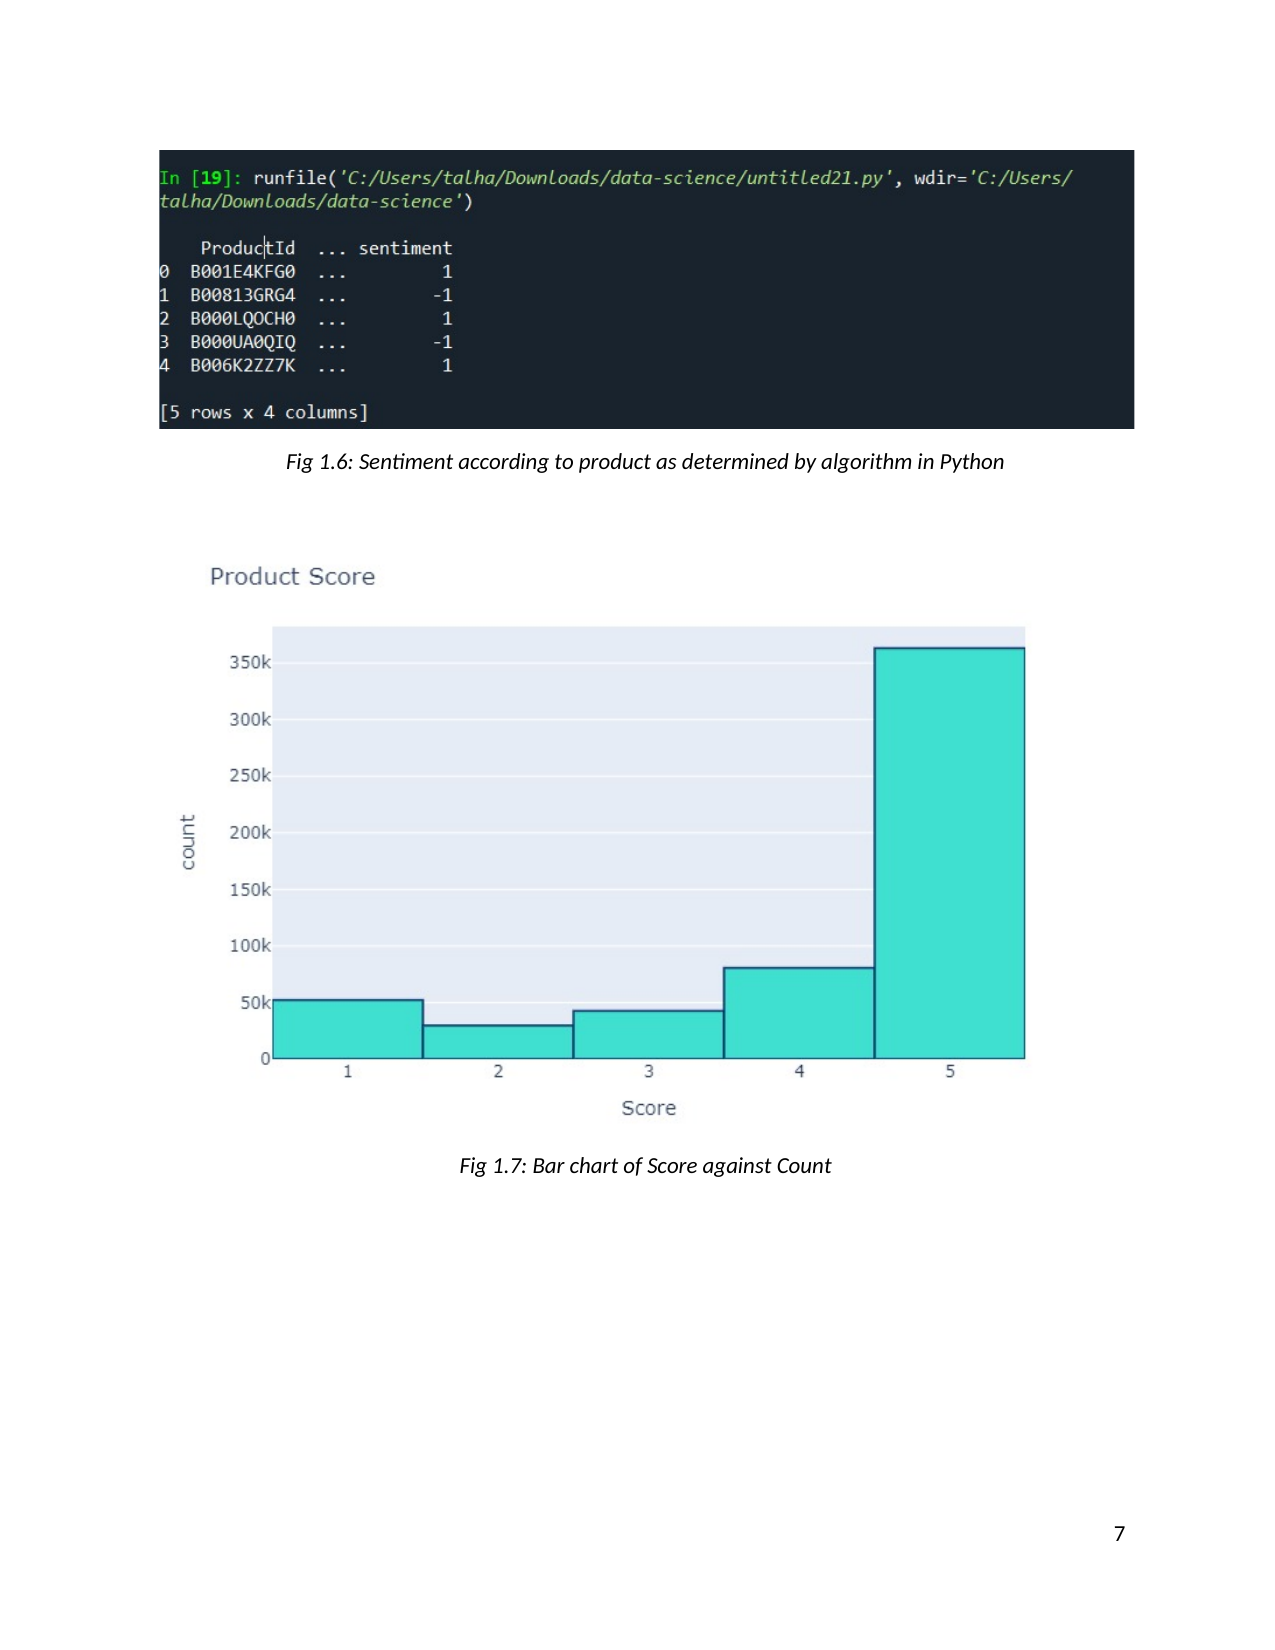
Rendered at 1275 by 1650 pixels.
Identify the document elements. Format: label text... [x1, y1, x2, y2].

text Fig 1.7: Bar chart of Score against Count [112, 1151, 1181, 1179]
text Fig 1.6: Sentiment according to product as determined by algorithm in Python [112, 447, 1181, 475]
picture [175, 543, 1119, 1133]
picture [159, 150, 1135, 429]
